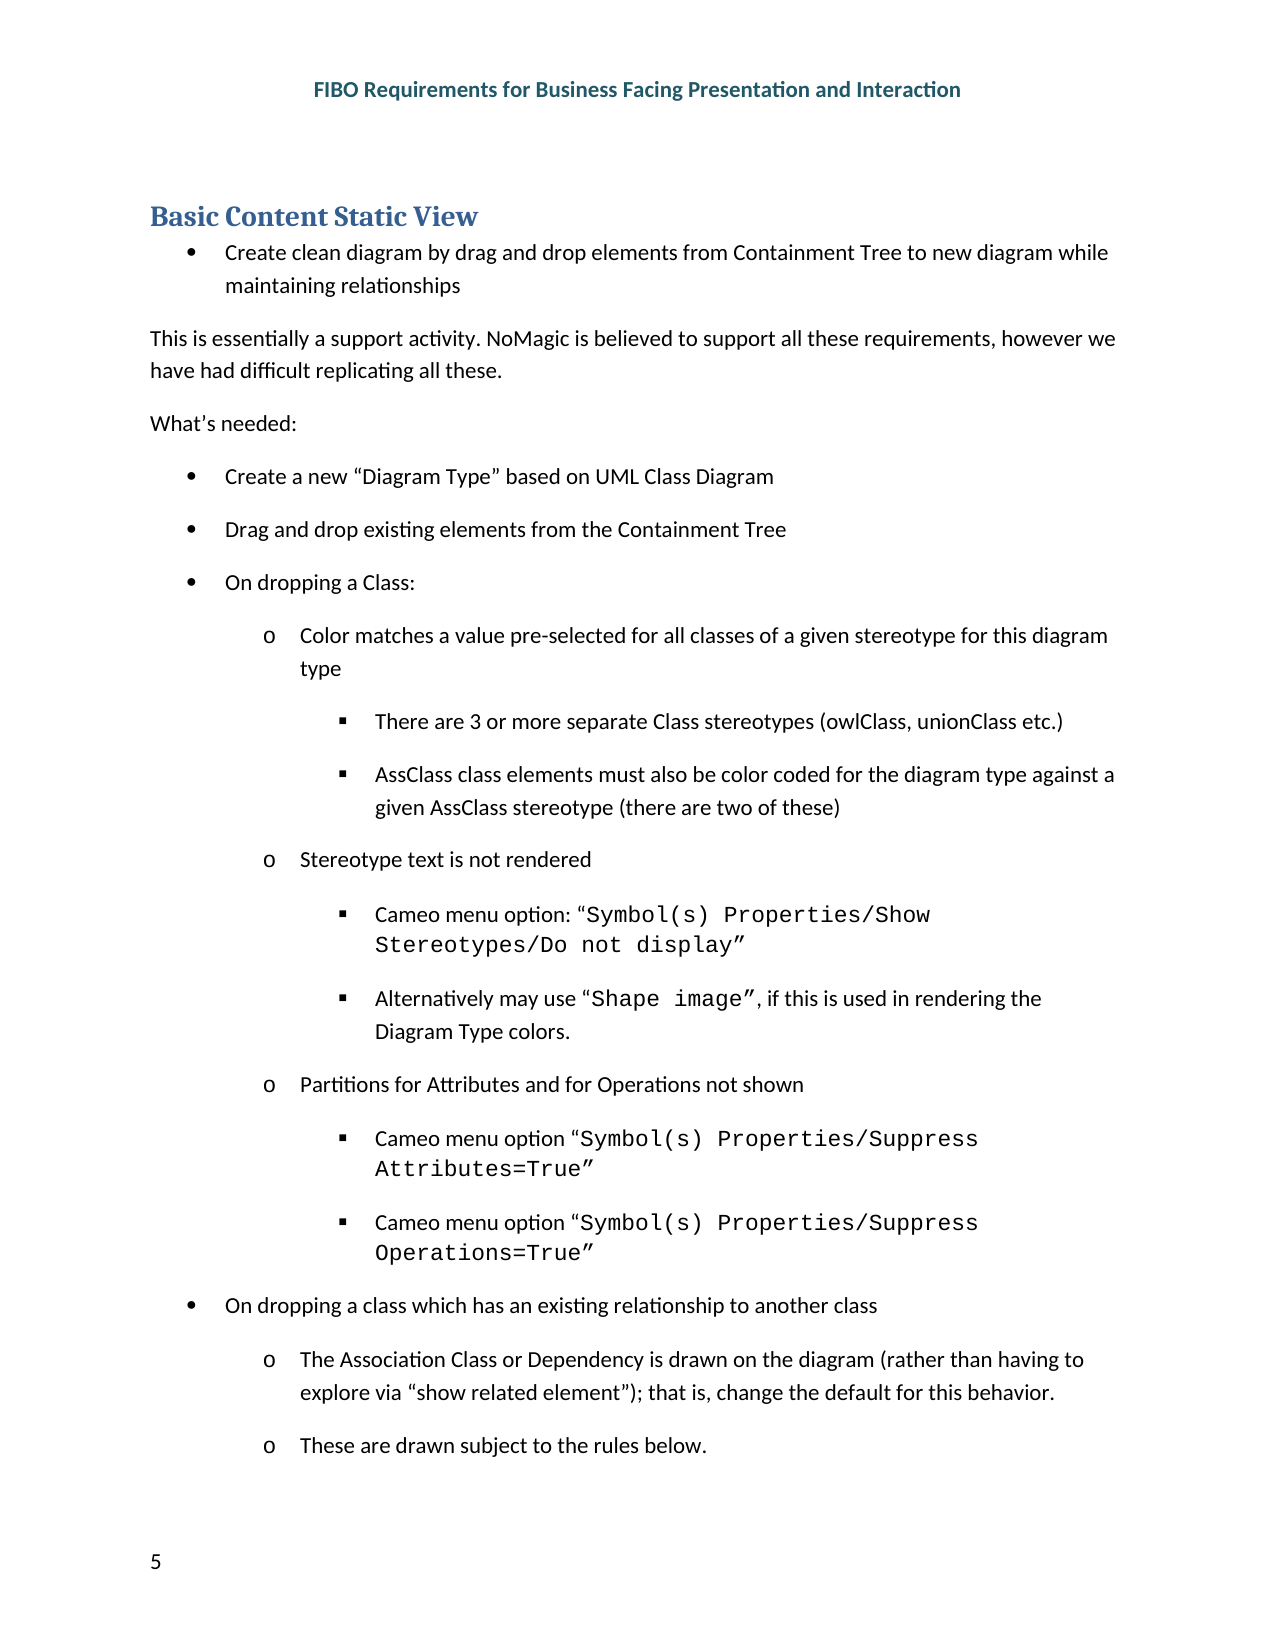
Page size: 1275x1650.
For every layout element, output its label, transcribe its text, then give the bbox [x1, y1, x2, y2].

list Drag and drop existing elements from the Containment Tree [187, 515, 1125, 543]
list Color matches a value pre-selected for all classes of a given stereotype for this diagram type [262, 621, 1125, 682]
list These are drawn subject to the rules below. [262, 1431, 1125, 1460]
list There are 3 or more separate Class stereotypes (owlClass, unionClass etc.) [337, 707, 1125, 735]
list Cameo menu option: “Symbol(s) Properties/Show Stereotypes/Do not display” [337, 900, 1125, 959]
list Cameo menu option “Symbol(s) Properties/Suppress Operations=True” [337, 1208, 1125, 1267]
list On dropping a class which has an existing relationship to another class [187, 1292, 1125, 1320]
list The Association Class or Dependency is drawn on the diagram (rather than having to explore via “show related element”); that is, change the default for this behavior. [262, 1345, 1125, 1406]
list On dropping a Class: [187, 568, 1125, 596]
list Alternatively may use “Shape image”, if this is used in rendering the Diagram Type colors. [337, 984, 1125, 1045]
list AssClass class elements must also be color coded for the diagram type against a given AssClass stereotype (there are two of these) [337, 760, 1125, 821]
list Create clean diagram by drag and drop elements from Containment Tree to new diagram while maintaining relationships [187, 238, 1125, 299]
list Stereotype text is not rendered [262, 846, 1125, 875]
list Create a new “Diagram Type” based on UML Class Diagram [187, 462, 1125, 490]
list Partitions for Attributes and for Operations not shown [262, 1070, 1125, 1099]
subtitle Basic Content Static View [150, 200, 1125, 233]
text This is essentially a support activity. NoMagic is believed to support all these requirements, however we have had difficult replicating all these. [150, 324, 1125, 384]
list Cameo menu option “Symbol(s) Properties/Suppress Attributes=True” [337, 1124, 1125, 1183]
text What’s needed: [150, 409, 1125, 437]
